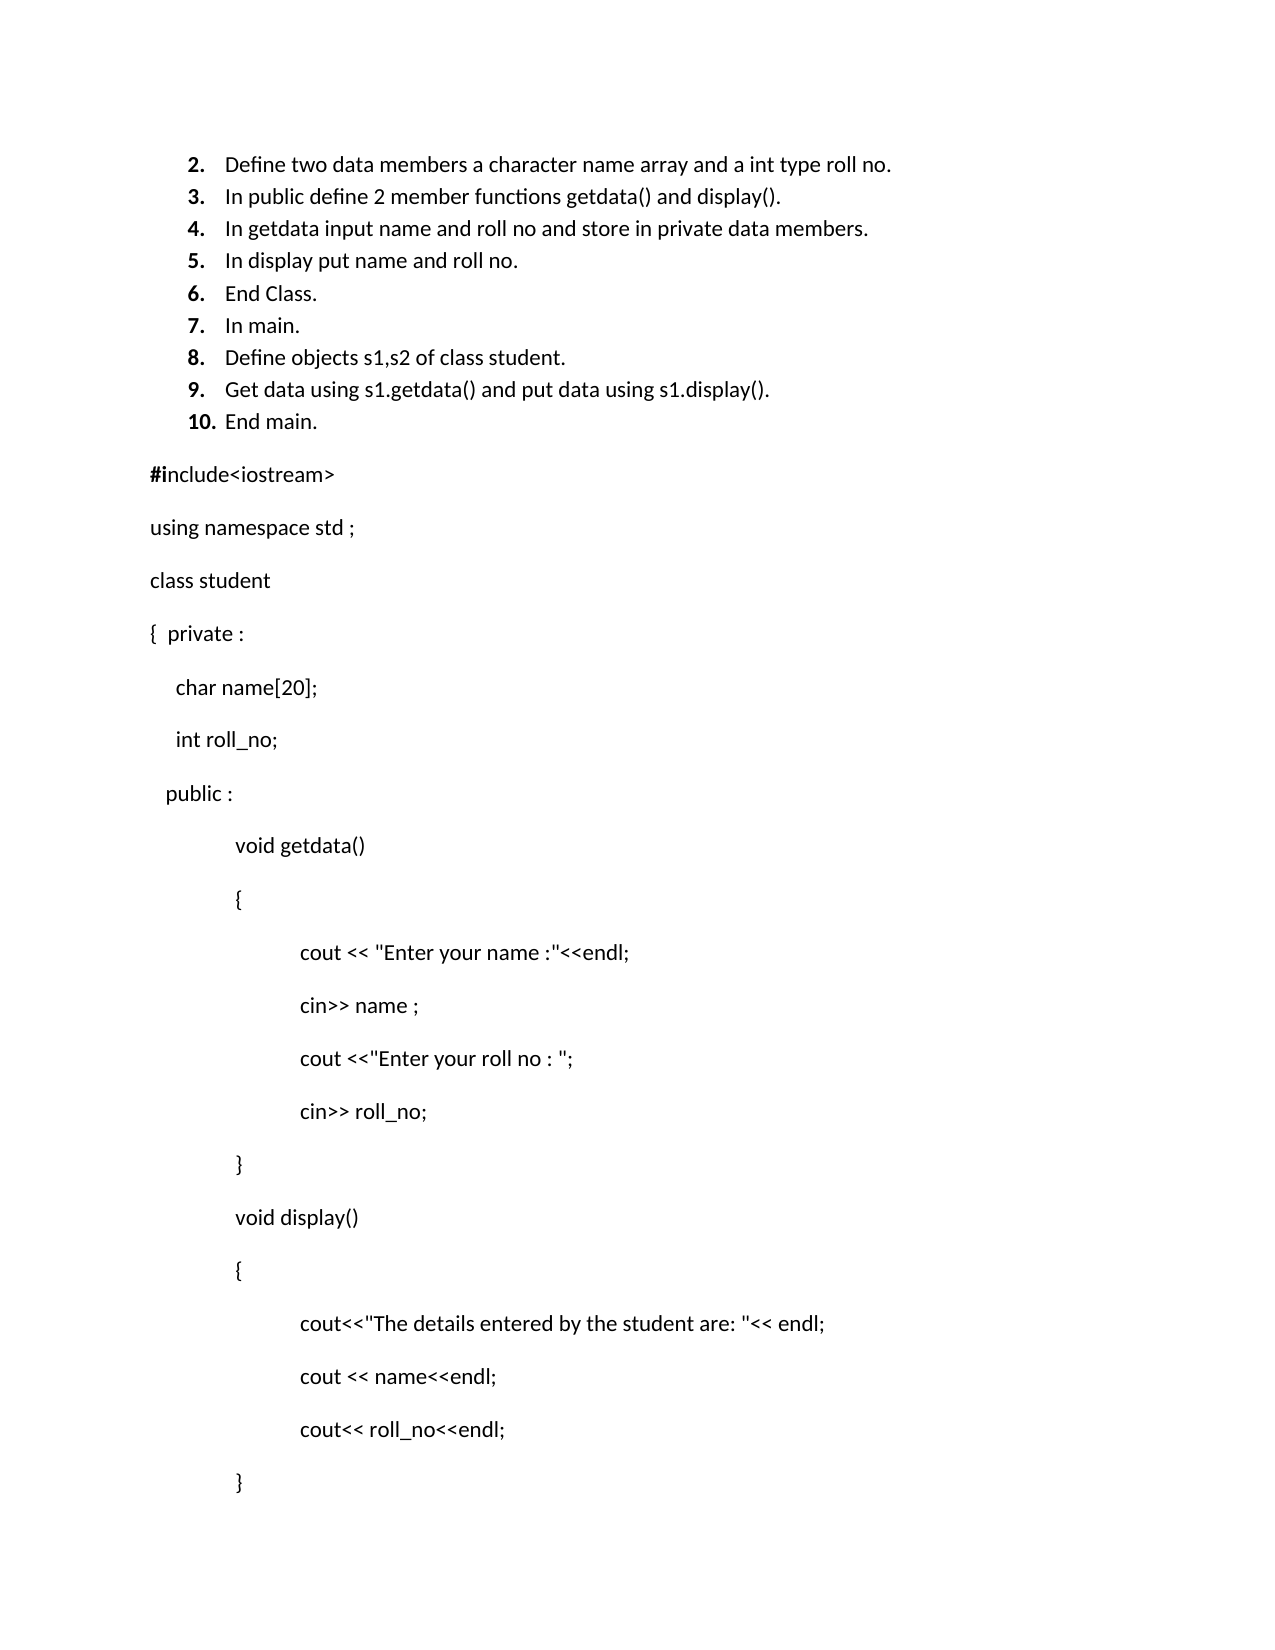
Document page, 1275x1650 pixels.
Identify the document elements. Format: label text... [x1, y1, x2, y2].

list In public define 2 member functions getdata() and display(). [187, 182, 1125, 210]
list Get data using s1.getdata() and put data using s1.display(). [187, 375, 1125, 403]
text } [150, 1468, 1125, 1496]
text } [150, 1150, 1125, 1178]
text void display() [150, 1203, 1125, 1231]
text cout << "Enter your name :"<<endl; [150, 938, 1125, 966]
text char name[20]; [150, 673, 1125, 701]
list In getdata input name and roll no and store in private data members. [187, 214, 1125, 242]
text void getdata() [150, 832, 1125, 860]
list Define two data members a character name array and a int type roll no. [187, 150, 1125, 178]
text using namespace std ; [150, 513, 1125, 542]
text cin>> roll_no; [150, 1097, 1125, 1125]
text int roll_no; [150, 726, 1125, 754]
list In main. [187, 311, 1125, 339]
text cout <<"Enter your roll no : "; [150, 1044, 1125, 1072]
text { private : [150, 619, 1125, 648]
list End main. [187, 407, 1125, 436]
text { [150, 1256, 1125, 1284]
text cout<<"The details entered by the student are: "<< endl; [150, 1309, 1125, 1337]
list In display put name and roll no. [187, 247, 1125, 274]
text cout << name<<endl; [150, 1362, 1125, 1390]
text #include<iostream> [150, 461, 1125, 488]
text public : [150, 779, 1125, 807]
text class student [150, 567, 1125, 594]
text cin>> name ; [150, 991, 1125, 1019]
list End Class. [187, 279, 1125, 307]
text { [150, 885, 1125, 913]
list Define objects s1,s2 of class student. [187, 343, 1125, 371]
text cout<< roll_no<<endl; [150, 1415, 1125, 1443]
